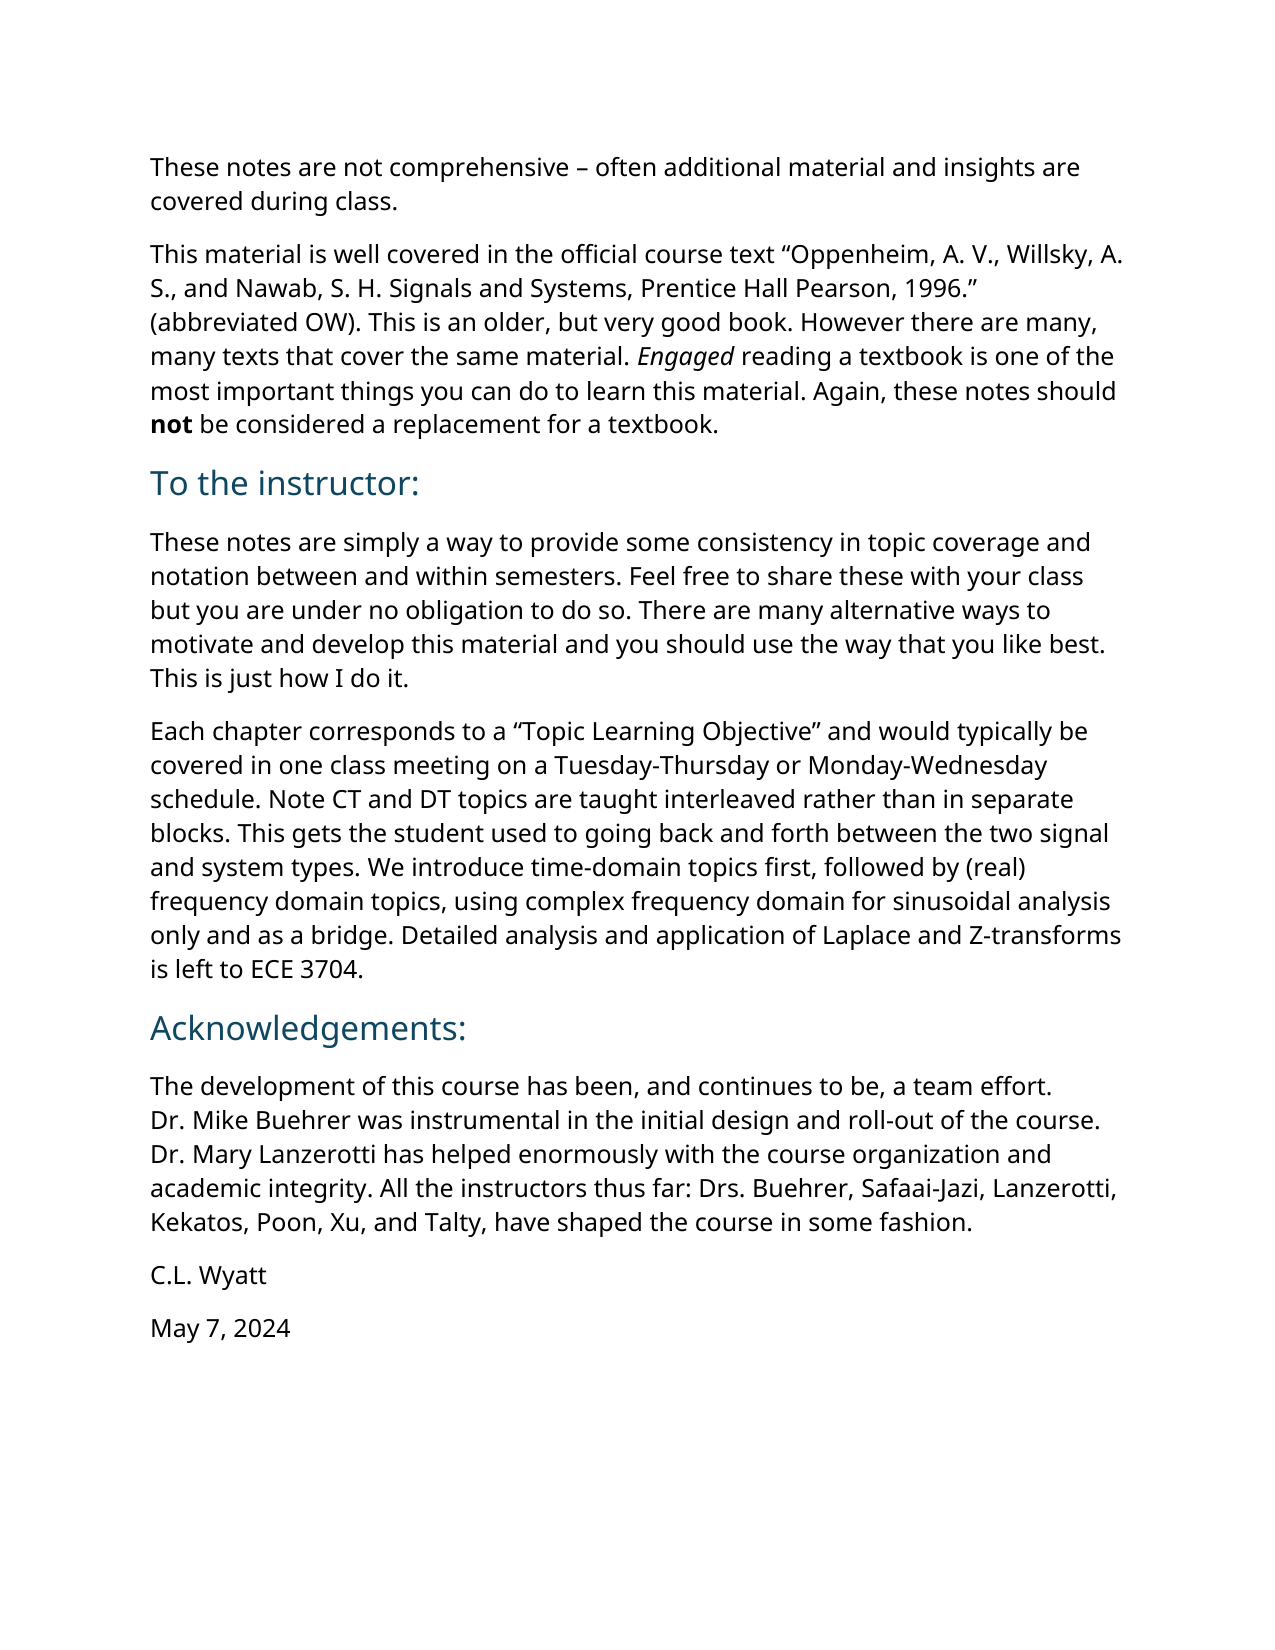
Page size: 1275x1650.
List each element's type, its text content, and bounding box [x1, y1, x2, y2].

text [150, 150, 1125, 218]
text This material is well covered in the official course text “Oppenheim, A. V., Willsky, A. S., and Nawab, S. H. Signals and Systems, Prentice Hall Pearson, 1996.” (abbreviated OW). This is an older, but very good book. However there are many, many texts that cover the same material. Engaged reading a textbook is one of the most important things you can do to learn this material. Again, these notes should not be considered a replacement for a textbook. [150, 237, 1125, 441]
text The development of this course has been, and continues to be, a team effort. Dr. Mike Buehrer was instrumental in the initial design and roll-out of the course. Dr. Mary Lanzerotti has helped enormously with the course organization and academic integrity. All the instructors thus far: Drs. Buehrer, Safaai-Jazi, Lanzerotti, Kekatos, Poon, Xu, and Talty, have shaped the course in some fashion. [150, 1069, 1125, 1239]
subtitle To the instructor: [150, 460, 1125, 505]
subtitle Acknowledgements: [150, 1004, 1125, 1050]
text Each chapter corresponds to a “Topic Learning Objective” and would typically be covered in one class meeting on a Tuesday-Thursday or Monday-Wednesday schedule. Note CT and DT topics are taught interleaved rather than in separate blocks. This gets the student used to going back and forth between the two signal and system types. We introduce time-domain topics first, followed by (real) frequency domain topics, using complex frequency domain for sinusoidal analysis only and as a bridge. Detailed analysis and application of Laplace and Z-transforms is left to ECE 3704. [150, 713, 1125, 986]
text C.L. Wyatt [150, 1258, 1125, 1292]
text May 7, 2024 [150, 1311, 1125, 1344]
text These notes are simply a way to provide some consistency in topic coverage and notation between and within semesters. Feel free to share these with your class but you are under no obligation to do so. There are many alternative ways to motivate and develop this material and you should use the way that you like best. This is just how I do it. [150, 524, 1125, 694]
